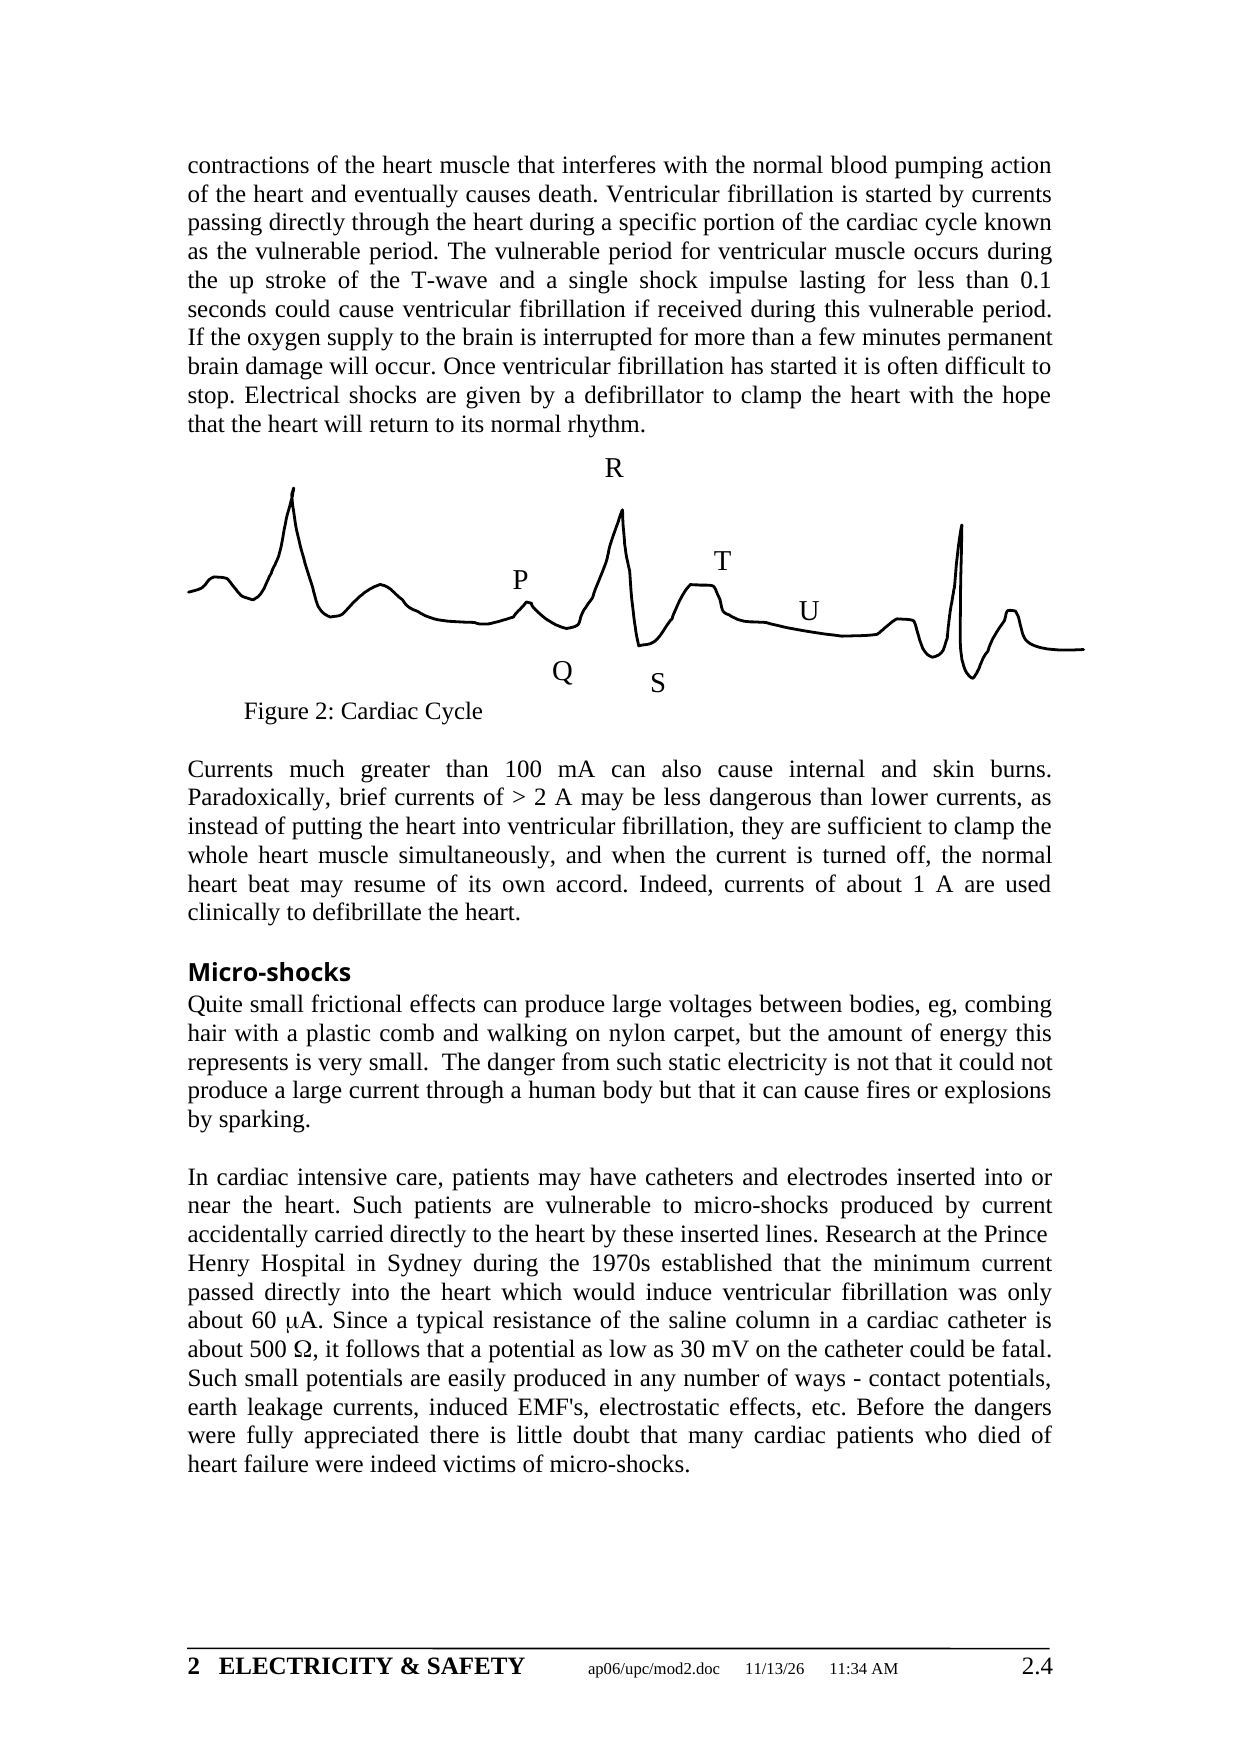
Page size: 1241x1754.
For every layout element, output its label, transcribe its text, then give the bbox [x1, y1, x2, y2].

text Micro-shocks [187, 955, 1053, 989]
text in during the 1970s established that the minimum current passed directly into the heart which would induce ventricular fibrillation was only about 60 A. Since a typical resistance of the saline column in a cardiac catheter is about 500 , it follows that a potential as low as 30 mV on the catheter could be fatal. Such small potentials are easily produced in any number of ways - contact potentials, earth leakage currents, induced EMF's, electrostatic effects, etc. Before the dangers were fully appreciated there is little doubt that many cardiac patients who died of heart failure were indeed victims of micro-shocks. [187, 1248, 1053, 1478]
text In cardiac intensive care, patients may have catheters and electrodes inserted into or near the heart. Such patients are vulnerable to micro-shocks produced by current accidentally carried directly to the heart by these inserted lines. Research at the Prince [187, 1162, 1053, 1248]
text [187, 150, 1053, 437]
text Currents much greater than 100 mA can also cause internal and skin burns. Paradoxically, brief currents of > 2 A may be less dangerous than lower currents, as instead of putting the heart into ventricular fibrillation, they are sufficient to clamp the whole heart muscle simultaneously, and when the current is turned off, the normal heart beat may resume of its own accord. Indeed, currents of about 1 A are used clinically to defibrillate the heart. [187, 754, 1053, 926]
text Figure 2: Cardiac Cycle [187, 696, 1053, 725]
text Quite small frictional effects can produce large voltages between bodies, eg, combing hair with a plastic comb and walking on nylon carpet, but the amount of energy this represents is very small. The danger from such static electricity is not that it could not produce a large current through a human body but that it can cause fires or explosions by sparking. [187, 989, 1053, 1133]
